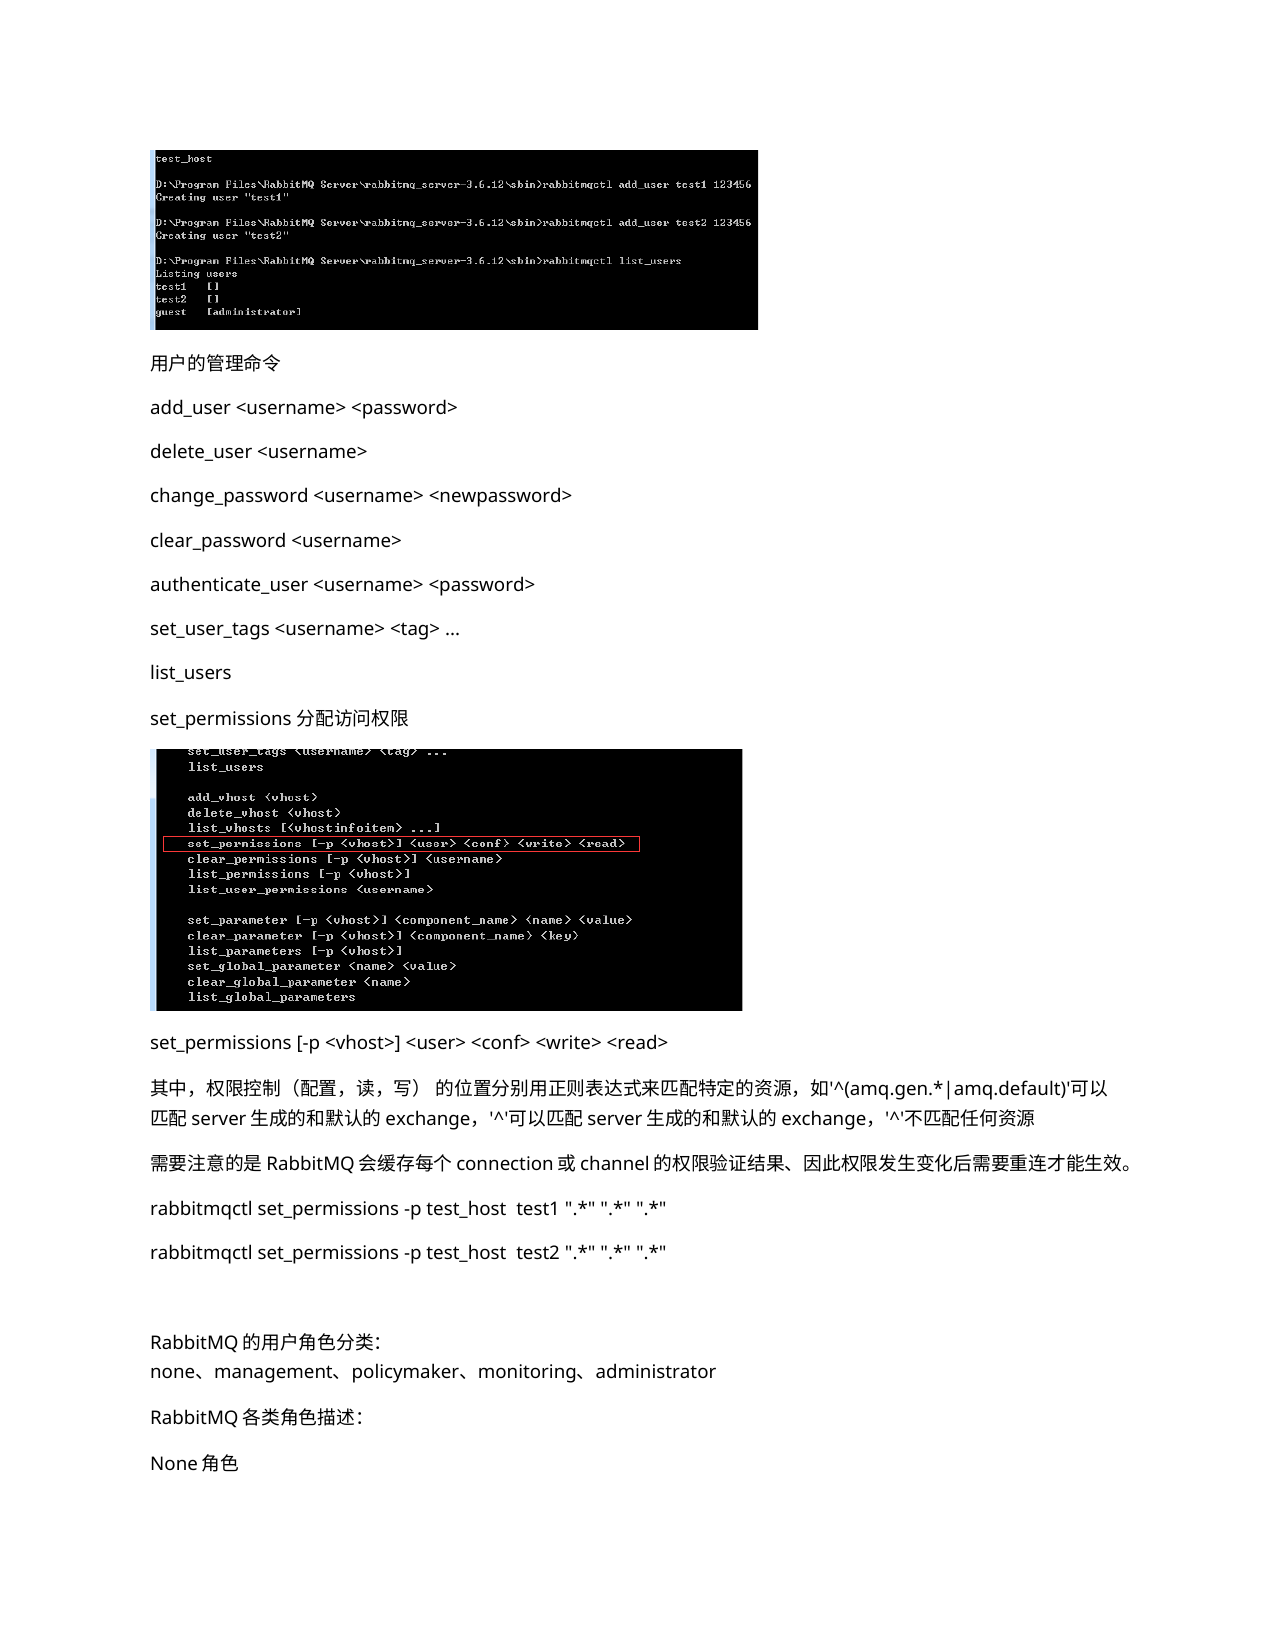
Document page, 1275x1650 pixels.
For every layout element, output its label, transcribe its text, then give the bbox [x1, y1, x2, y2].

picture [150, 150, 759, 330]
text 其中，权限控制（配置，读，写） 的位置分别用正则表达式来匹配特定的资源，如'^(amq.gen.*|amq.default)'可以匹配server生成的和默认的exchange，'^'可以匹配server生成的和默认的exchange，'^'不匹配任何资源 [150, 1074, 1125, 1130]
text rabbitmqctl set_permissions -p test_host test1 ".*" ".*" ".*" [150, 1195, 1125, 1221]
text None角色 [150, 1449, 1125, 1476]
text clear_password <username> [150, 527, 1125, 552]
picture [150, 749, 743, 1011]
text set_permissions [-p <vhost>] <user> <conf> <write> <read> [150, 1030, 1125, 1055]
text rabbitmqctl set_permissions -p test_host test2 ".*" ".*" ".*" [150, 1239, 1125, 1265]
text 用户的管理命令 [150, 348, 1125, 376]
text change_password <username> <newpassword> [150, 483, 1125, 508]
text set_permissions 分配访问权限 [150, 703, 1125, 731]
text 需要注意的是RabbitMQ会缓存每个connection或channel的权限验证结果、因此权限发生变化后需要重连才能生效。 [150, 1149, 1125, 1176]
text RabbitMQ的用户角色分类： none、management、policymaker、monitoring、administrator [150, 1327, 1125, 1384]
text list_users [150, 659, 1125, 685]
text delete_user <username> [150, 438, 1125, 464]
text RabbitMQ各类角色描述： [150, 1403, 1125, 1430]
text authenticate_user <username> <password> [150, 571, 1125, 597]
text set_user_tags <username> <tag> ... [150, 615, 1125, 641]
text add_user <username> <password> [150, 394, 1125, 420]
